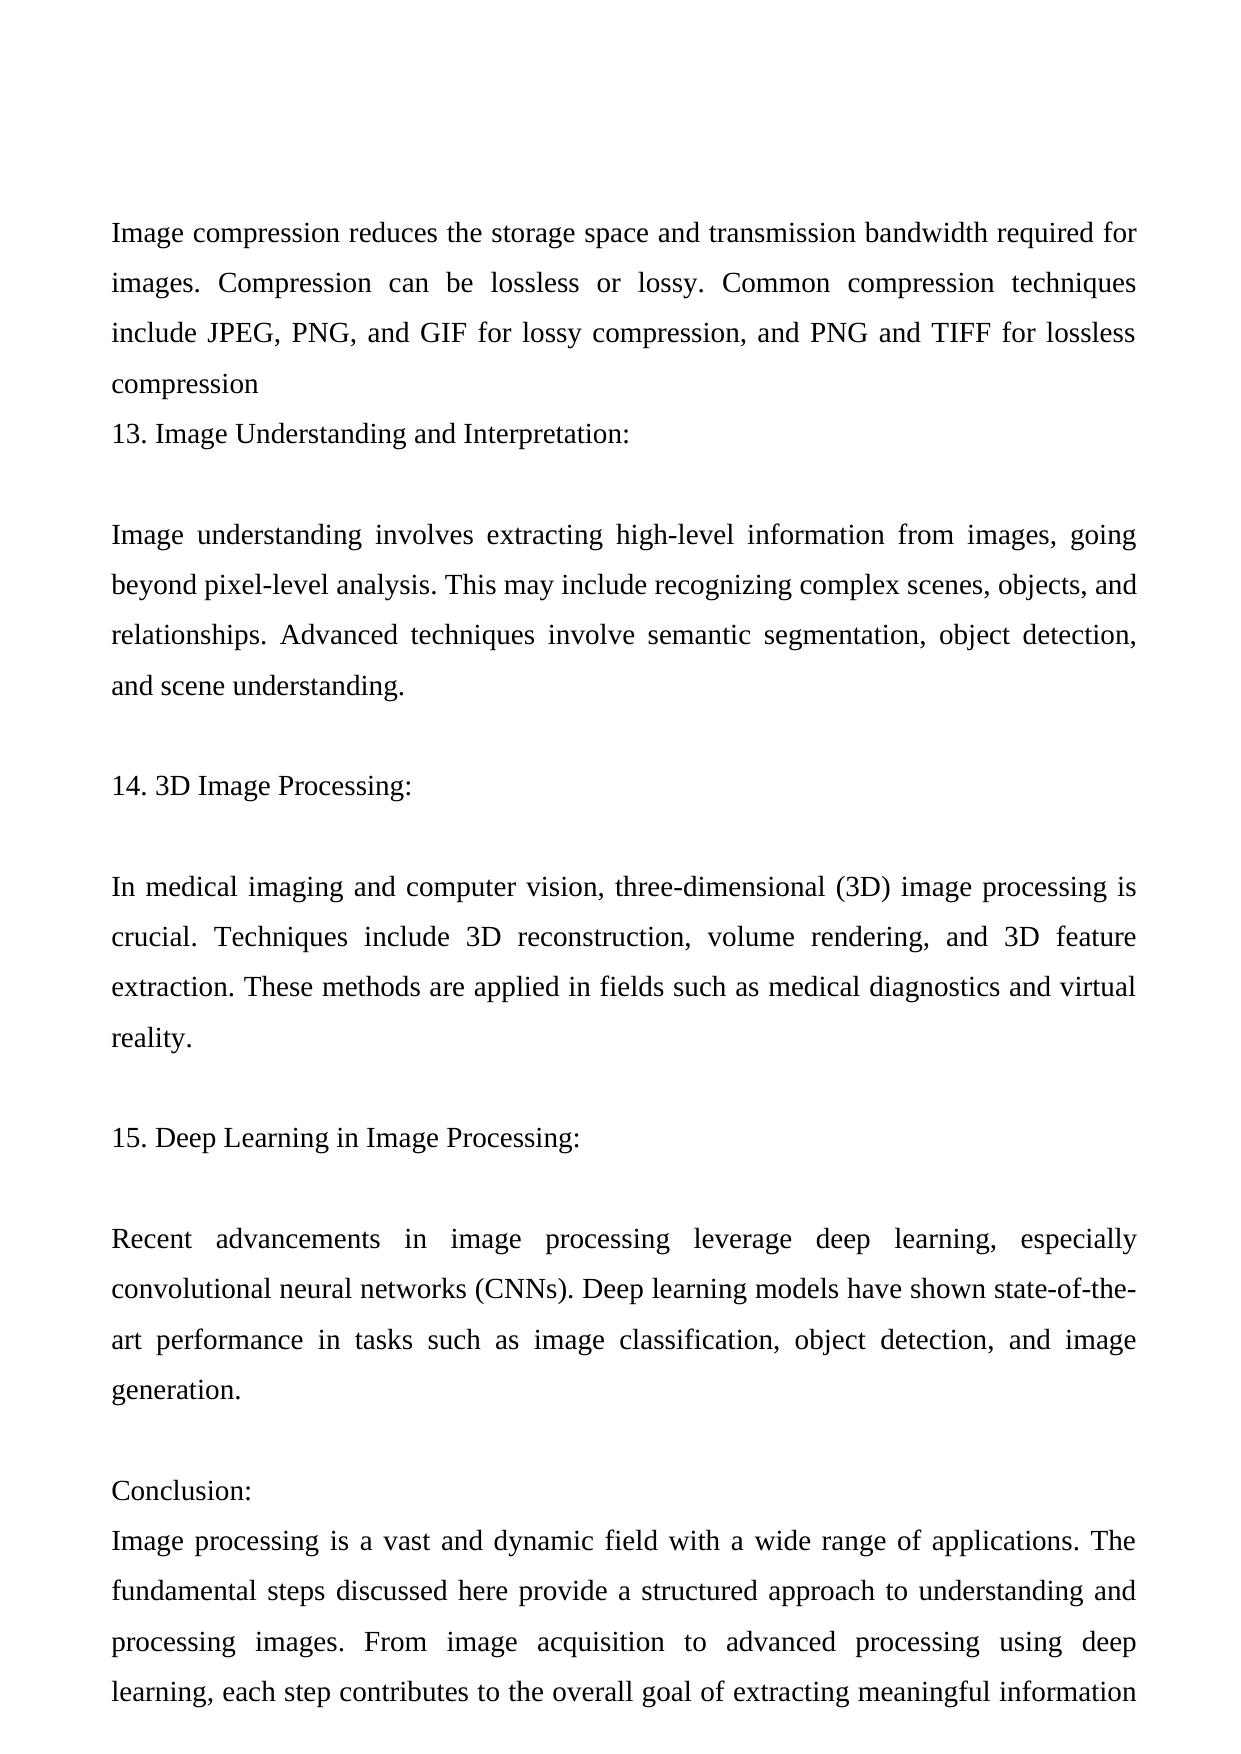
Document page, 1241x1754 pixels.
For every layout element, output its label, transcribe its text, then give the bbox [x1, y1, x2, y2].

text Recent advancements in image processing leverage deep learning, especially convolutional neural networks (CNNs). Deep learning models have shown state-of-the-art performance in tasks such as image classification, object detection, and image generation. [111, 1221, 1138, 1406]
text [111, 1523, 1138, 1707]
text 14. 3D Image Processing: [111, 768, 1138, 802]
text 15. Deep Learning in Image Processing: [111, 1121, 1138, 1154]
text Image understanding involves extracting high-level information from images, going beyond pixel-level analysis. This may include recognizing complex scenes, objects, and relationships. Advanced techniques involve semantic segmentation, object detection, and scene understanding. [111, 517, 1138, 701]
text Conclusion: [111, 1473, 1138, 1506]
text In medical imaging and computer vision, three-dimensional (3D) image processing is crucial. Techniques include 3D reconstruction, volume rendering, and 3D feature extraction. These methods are applied in fields such as medical diagnostics and virtual reality. [111, 869, 1138, 1053]
text Image compression reduces the storage space and transmission bandwidth required for images. Compression can be lossless or lossy. Common compression techniques include JPEG, PNG, and GIF for lossy compression, and PNG and TIFF for lossless compression [111, 215, 1138, 399]
text 13. Image Understanding and Interpretation: [111, 416, 1138, 450]
